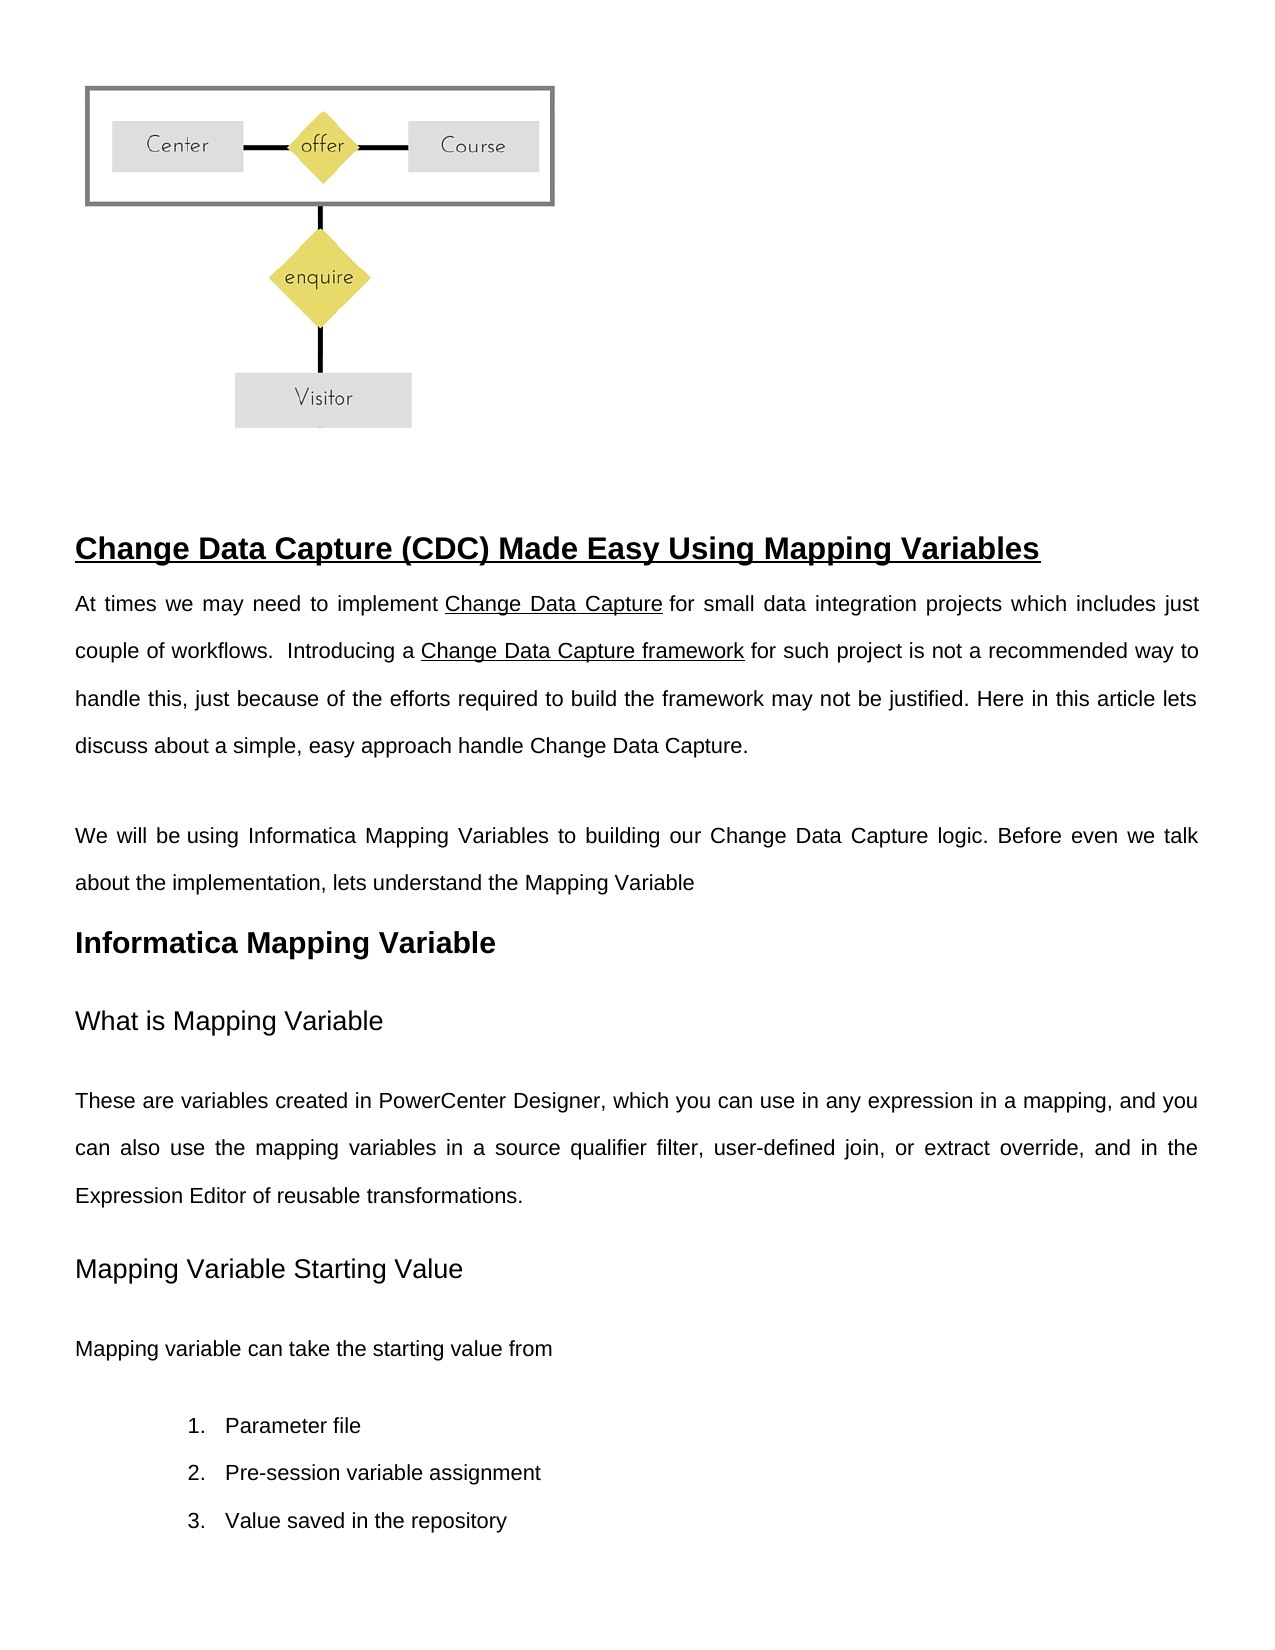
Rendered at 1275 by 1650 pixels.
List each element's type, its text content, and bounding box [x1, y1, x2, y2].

text These are variables created in PowerCenter Designer, which you can use in any expression in a mapping, and you can also use the mapping variables in a source qualifier filter, user-defined join, or extract override, and in the Expression Editor of reusable transformations. [75, 1066, 1200, 1208]
text At times we may need to implement Change Data Capture for small data integration projects which includes just couple of workflows. Introducing a Change Data Capture framework for such project is not a recommended way to handle this, just because of the efforts required to build the framework may not be justified. Here in this article lets discuss about a simple, easy approach handle Change Data Capture. [75, 569, 1200, 759]
list Pre-session variable assignment [187, 1438, 1200, 1486]
text We will be using Informatica Mapping Variables to building our Change Data Capture logic. Before even we talk about the implementation, lets understand the Mapping Variable [75, 775, 1200, 896]
list Parameter file [187, 1391, 1200, 1438]
subtitle Informatica Mapping Variable [75, 912, 1200, 960]
subtitle What is Mapping Variable [75, 989, 1200, 1036]
text Mapping variable can take the starting value from [75, 1314, 1200, 1361]
subtitle Change Data Capture (CDC) Made Easy Using Mapping Variables [75, 530, 1200, 566]
list Value saved in the repository [187, 1486, 1200, 1533]
picture [75, 75, 562, 464]
subtitle Mapping Variable Starting Value [75, 1237, 1200, 1285]
